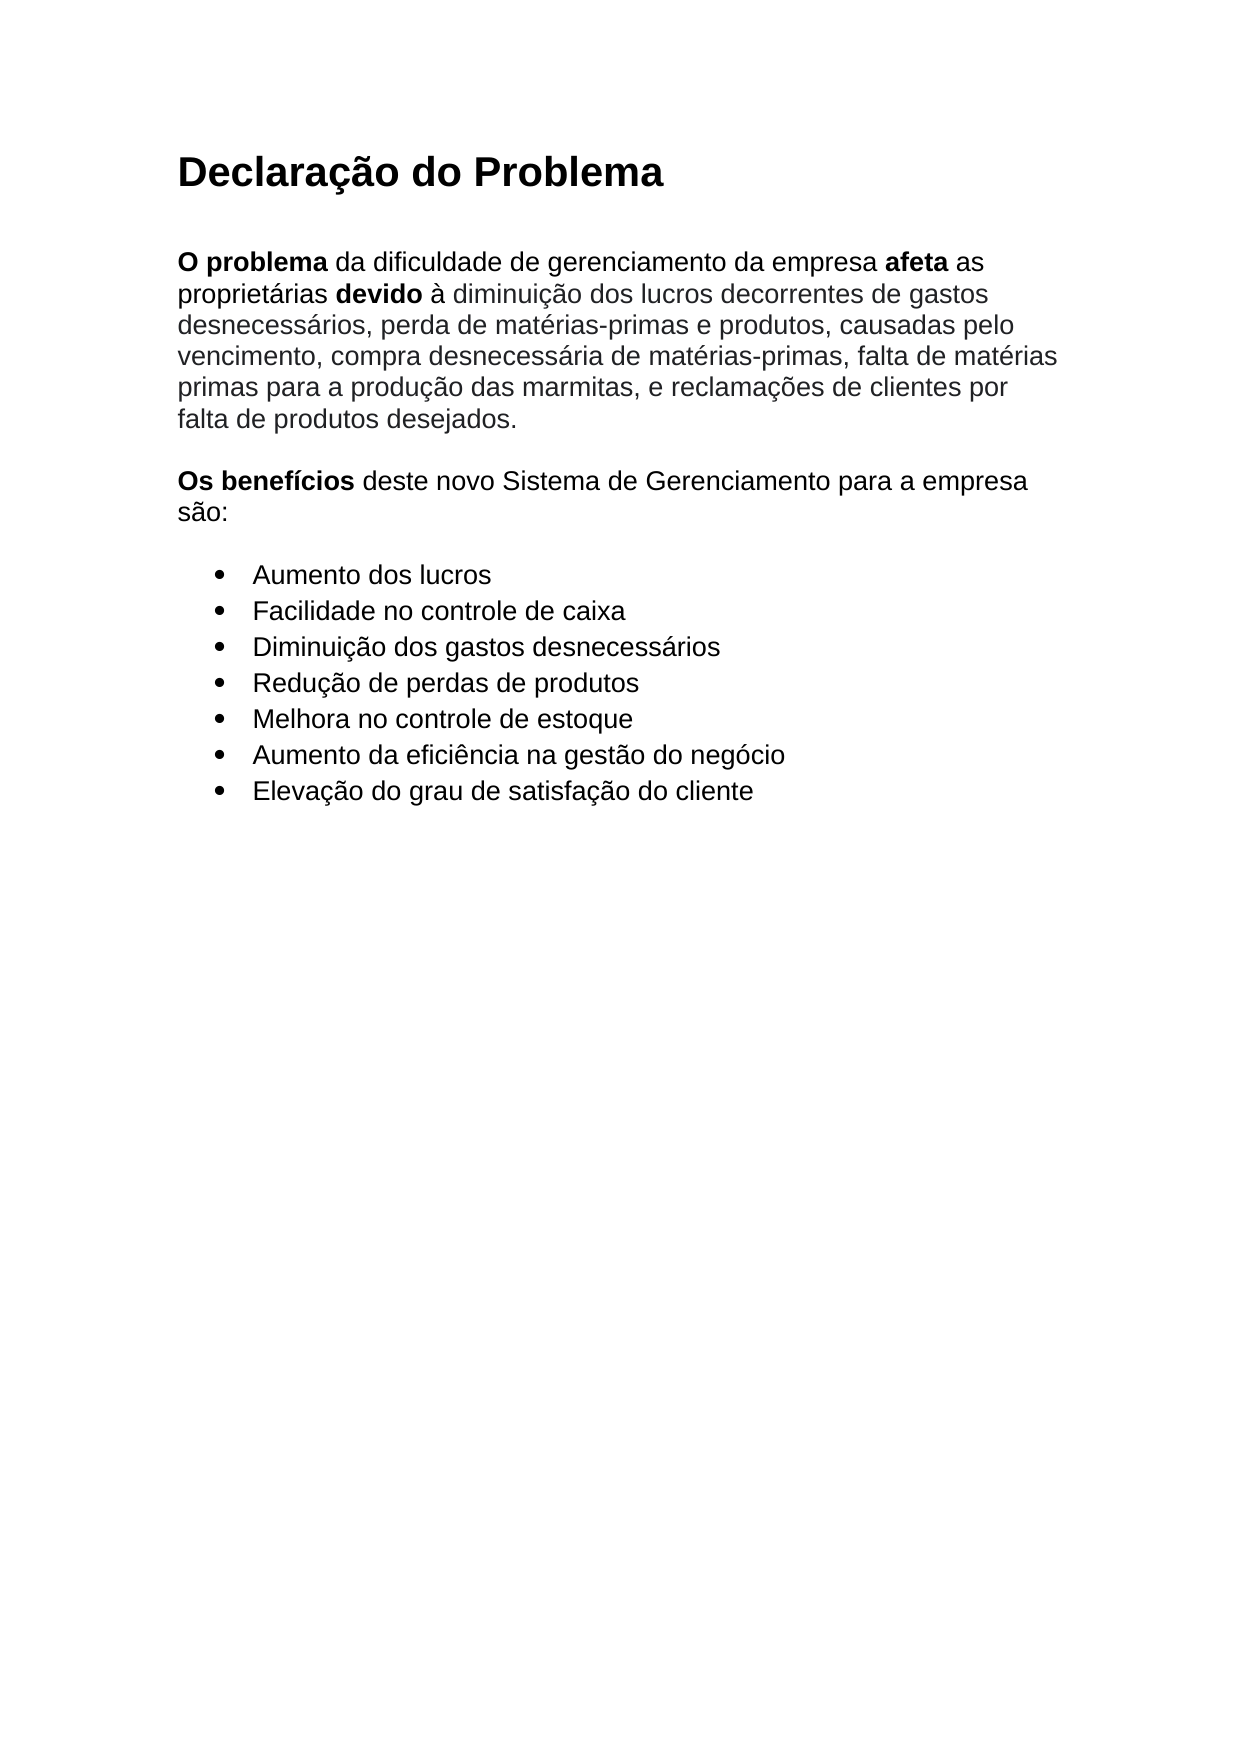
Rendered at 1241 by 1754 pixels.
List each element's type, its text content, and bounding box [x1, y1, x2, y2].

text Os benefícios deste novo Sistema de Gerenciamento para a empresa são: [177, 465, 1063, 528]
list Facilidade no controle de caixa [215, 595, 1063, 626]
list Redução de perdas de produtos [215, 667, 1063, 698]
text Declaração do Problema [177, 148, 1063, 196]
list Elevação do grau de satisfação do cliente [215, 775, 1063, 807]
text O problema da dificuldade de gerenciamento da empresa afeta as proprietárias devido à diminuição dos lucros decorrentes de gastos desnecessários, perda de matérias-primas e produtos, causadas pelo vencimento, compra desnecessária de matérias-primas, falta de matérias primas para a produção das marmitas, e reclamações de clientes por falta de produtos desejados. [177, 246, 1063, 434]
list Diminuição dos gastos desnecessários [215, 631, 1063, 662]
list Aumento dos lucros [215, 559, 1063, 590]
list Melhora no controle de estoque [215, 703, 1063, 734]
list Aumento da eficiência na gestão do negócio [215, 739, 1063, 771]
